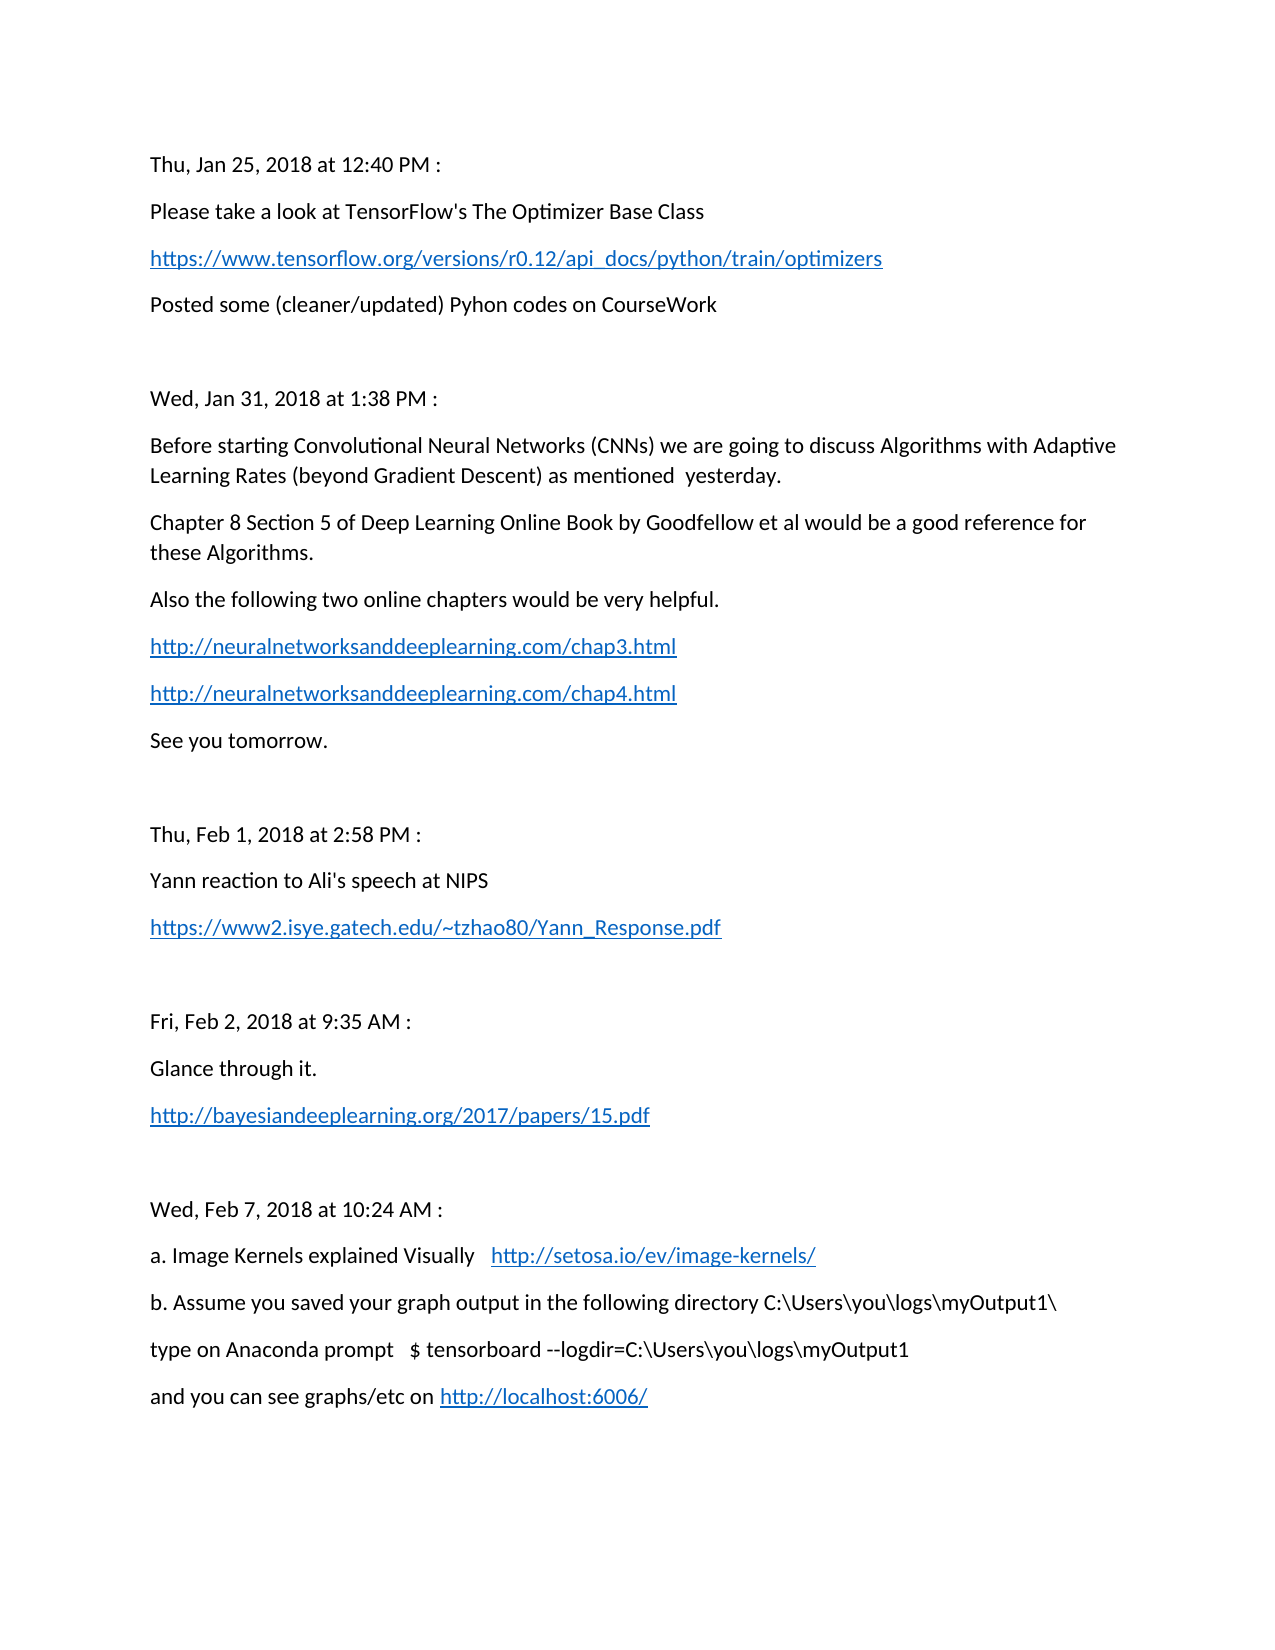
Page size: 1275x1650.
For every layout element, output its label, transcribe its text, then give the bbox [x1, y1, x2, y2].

text Posted some (cleaner/updated) Pyhon codes on CourseWork [150, 291, 1125, 319]
text Also the following two online chapters would be very helpful. [150, 585, 1125, 613]
text Thu, Feb 1, 2018 at 2:58 PM : [150, 820, 1125, 848]
text See you tomorrow. [150, 726, 1125, 754]
text Wed, Feb 7, 2018 at 10:24 AM : [150, 1195, 1125, 1223]
text http://neuralnetworksanddeeplearning.com/chap4.html [150, 679, 1125, 707]
text Chapter 8 Section 5 of Deep Learning Online Book by Goodfellow et al would be a good reference for these Algorithms. [150, 508, 1125, 567]
text https://www.tensorflow.org/versions/r0.12/api_docs/python/train/optimizers [150, 244, 1125, 272]
text Yann reaction to Ali's speech at NIPS [150, 867, 1125, 895]
text Before starting Convolutional Neural Networks (CNNs) we are going to discuss Algorithms with Adaptive Learning Rates (beyond Gradient Descent) as mentioned yesterday. [150, 431, 1125, 489]
text Fri, Feb 2, 2018 at 9:35 AM : [150, 1007, 1125, 1035]
text a. Image Kernels explained Visually http://setosa.io/ev/image-kernels/ [150, 1242, 1125, 1270]
text Please take a look at TensorFlow's The Optimizer Base Class [150, 197, 1125, 225]
text https://www2.isye.gatech.edu/~tzhao80/Yann_Response.pdf [150, 913, 1125, 942]
text and you can see graphs/etc on http://localhost:6006/ [150, 1382, 1125, 1410]
text http://bayesiandeeplearning.org/2017/papers/15.pdf [150, 1101, 1125, 1129]
text b. Assume you saved your graph output in the following directory C:\Users\you\logs\myOutput1\ [150, 1288, 1125, 1317]
text Thu, Jan 25, 2018 at 12:40 PM : [150, 150, 1125, 178]
text Glance through it. [150, 1054, 1125, 1082]
text Wed, Jan 31, 2018 at 1:38 PM : [150, 384, 1125, 412]
text http://neuralnetworksanddeeplearning.com/chap3.html [150, 632, 1125, 660]
text type on Anaconda prompt $ tensorboard --logdir=C:\Users\you\logs\myOutput1 [150, 1335, 1125, 1363]
